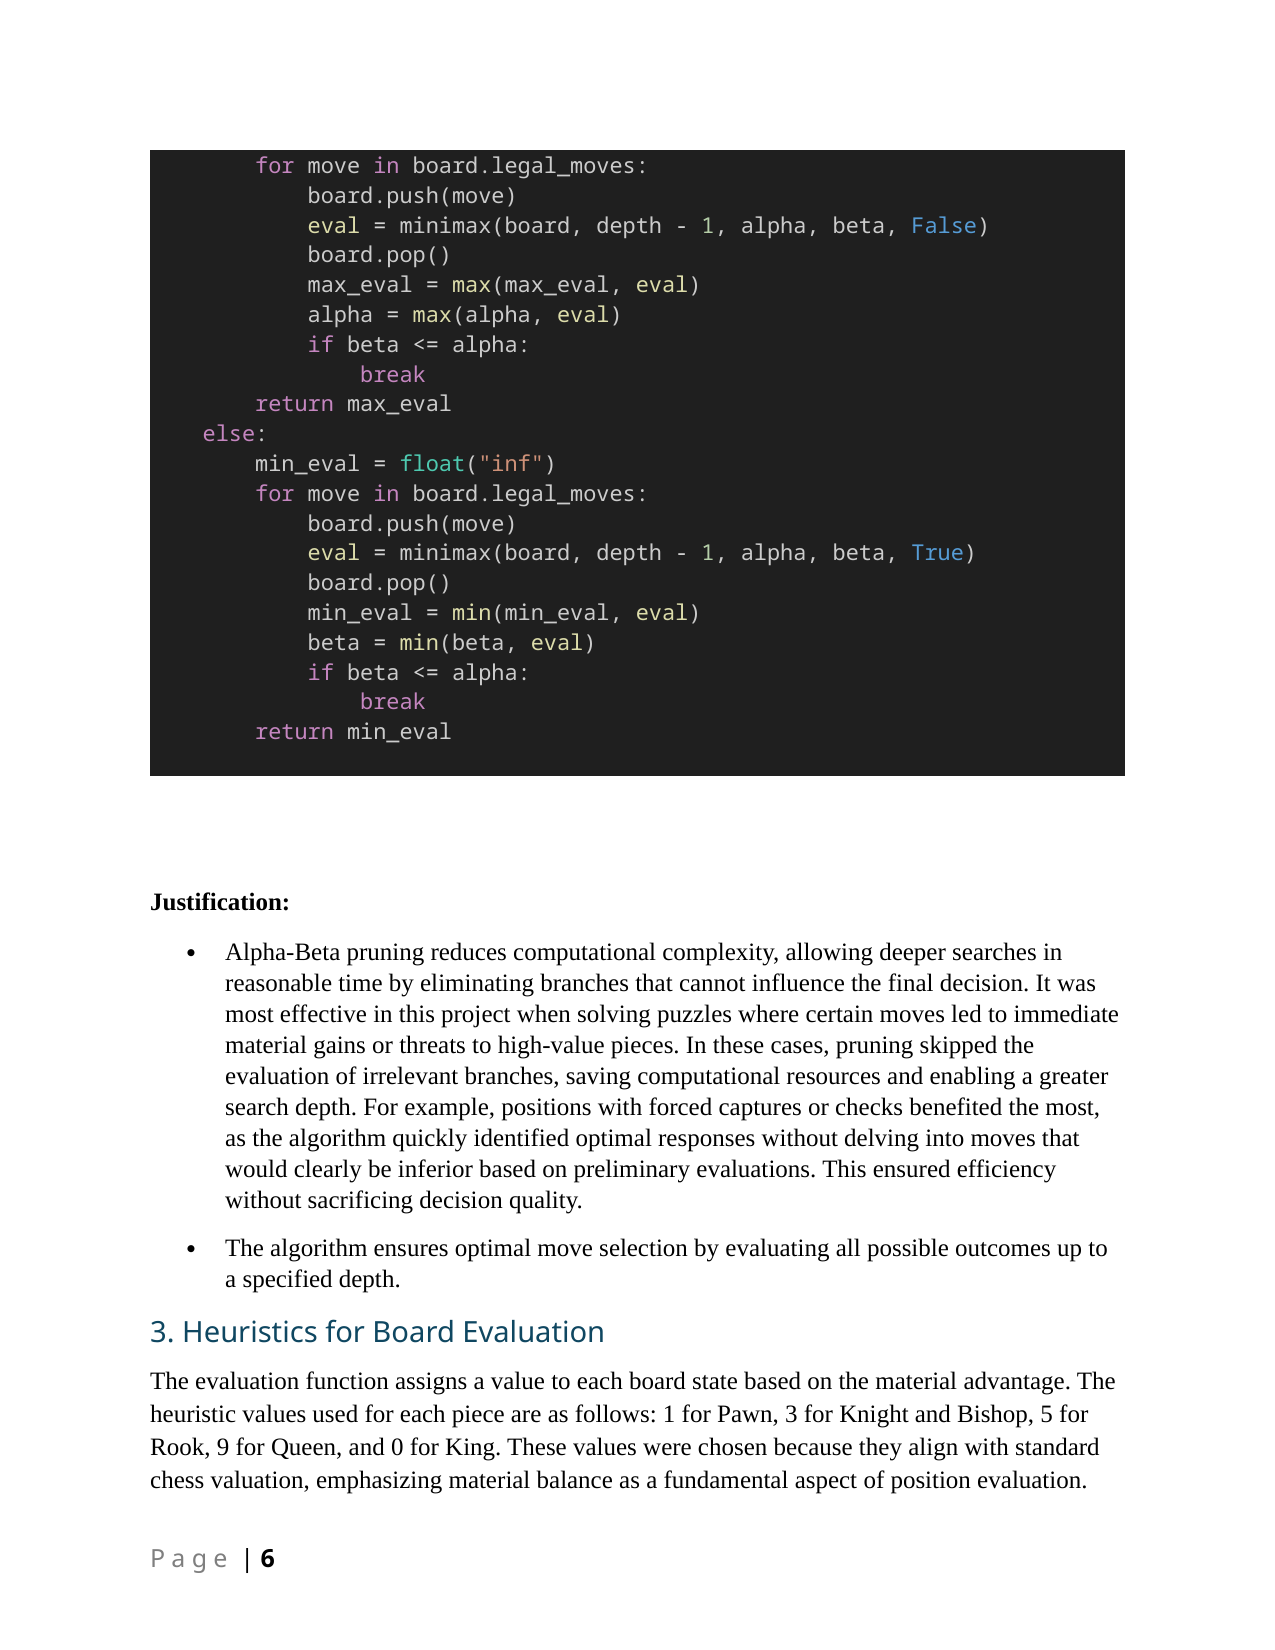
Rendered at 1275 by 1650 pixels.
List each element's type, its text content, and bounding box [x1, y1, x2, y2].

text return min_eval [150, 716, 1125, 746]
text alpha = max(alpha, eval) [150, 299, 1125, 329]
list Alpha-Beta pruning reduces computational complexity, allowing deeper searches in reasonable time by eliminating branches that cannot influence the final decision. It was most effective in this project when solving puzzles where certain moves led to immediate material gains or threats to high-value pieces. In these cases, pruning skipped the evaluation of irrelevant branches, saving computational resources and enabling a greater search depth. For example, positions with forced captures or checks benefited the most, as the algorithm quickly identified optimal responses without delving into moves that would clearly be inferior based on preliminary evaluations. This ensured efficiency without sacrificing decision quality. [187, 937, 1125, 1214]
text eval = minimax(board, depth - 1, alpha, beta, True) [150, 537, 1125, 567]
text if beta <= alpha: [150, 656, 1125, 686]
text return max_eval [150, 388, 1125, 418]
text for move in board.legal_moves: [150, 478, 1125, 507]
text break [150, 358, 1125, 388]
text for move in board.legal_moves: [150, 150, 1125, 180]
text max_eval = max(max_eval, eval) [150, 269, 1125, 299]
text board.push(move) [150, 507, 1125, 537]
text beta = min(beta, eval) [150, 627, 1125, 656]
list The algorithm ensures optimal move selection by evaluating all possible outcomes up to a specified depth. [187, 1233, 1125, 1293]
text min_eval = float("inf") [150, 448, 1125, 478]
text break [150, 686, 1125, 716]
text board.push(move) [150, 180, 1125, 209]
text The evaluation function assigns a value to each board state based on the material advantage. The heuristic values used for each piece are as follows: 1 for Pawn, 3 for Knight and Bishop, 5 for Rook, 9 for Queen, and 0 for King. These values were chosen because they align with standard chess valuation, emphasizing material balance as a fundamental aspect of position evaluation. [150, 1366, 1125, 1493]
text if beta <= alpha: [150, 329, 1125, 358]
text else: [150, 418, 1125, 448]
text Justification: [150, 887, 1125, 916]
text board.pop() [150, 239, 1125, 269]
text eval = minimax(board, depth - 1, alpha, beta, False) [150, 209, 1125, 239]
text board.pop() [150, 567, 1125, 597]
subtitle 3. Heuristics for Board Evaluation [150, 1312, 1125, 1351]
text min_eval = min(min_eval, eval) [150, 597, 1125, 627]
